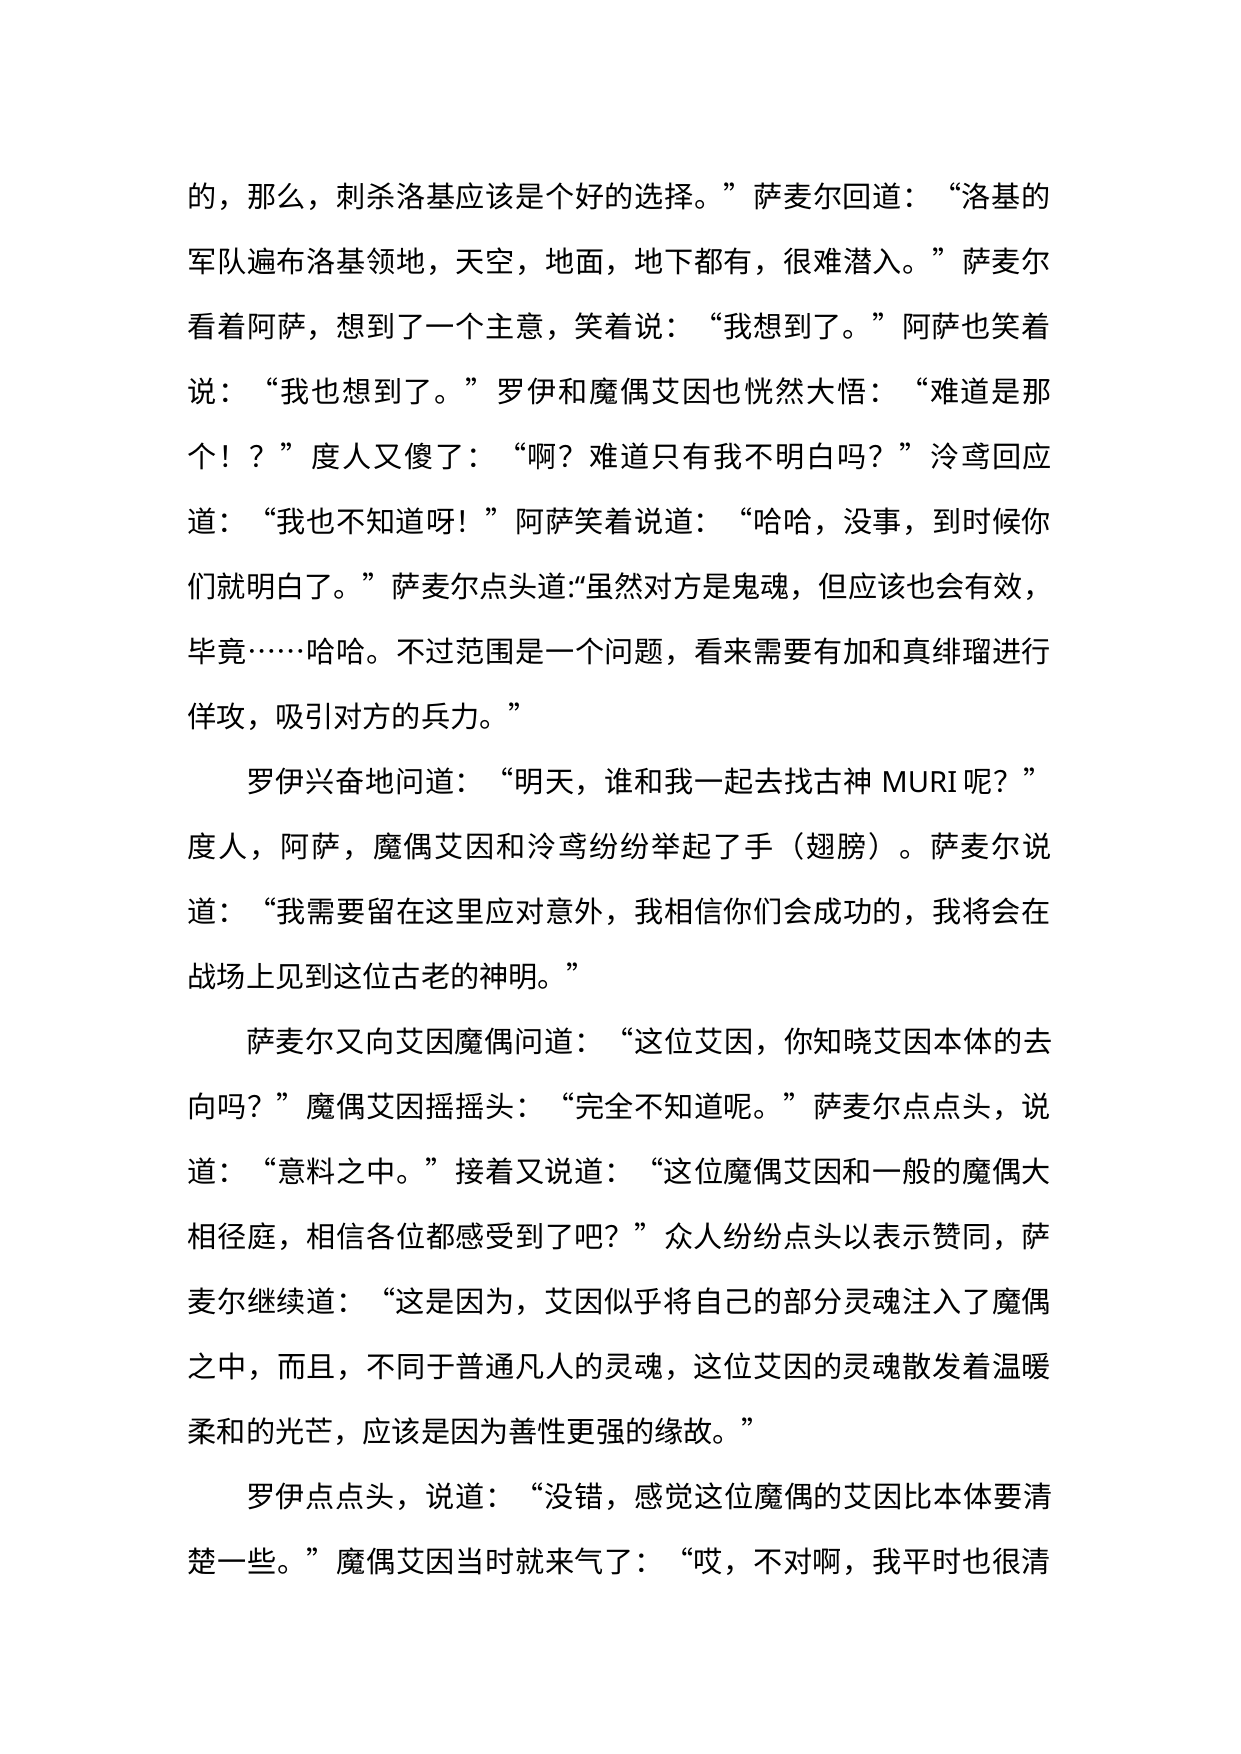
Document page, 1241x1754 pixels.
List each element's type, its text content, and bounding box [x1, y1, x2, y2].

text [187, 162, 1053, 747]
text 罗伊兴奋地问道：“明天，谁和我一起去找古神MURI呢？”度人，阿萨，魔偶艾因和泠鸢纷纷举起了手（翅膀）。萨麦尔说道：“我需要留在这里应对意外，我相信你们会成功的，我将会在战场上见到这位古老的神明。” [187, 747, 1053, 1007]
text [187, 1462, 1053, 1592]
text 萨麦尔又向艾因魔偶问道：“这位艾因，你知晓艾因本体的去向吗？”魔偶艾因摇摇头：“完全不知道呢。”萨麦尔点点头，说道：“意料之中。”接着又说道：“这位魔偶艾因和一般的魔偶大相径庭，相信各位都感受到了吧？”众人纷纷点头以表示赞同，萨麦尔继续道：“这是因为，艾因似乎将自己的部分灵魂注入了魔偶之中，而且，不同于普通凡人的灵魂，这位艾因的灵魂散发着温暖柔和的光芒，应该是因为善性更强的缘故。” [187, 1007, 1053, 1462]
